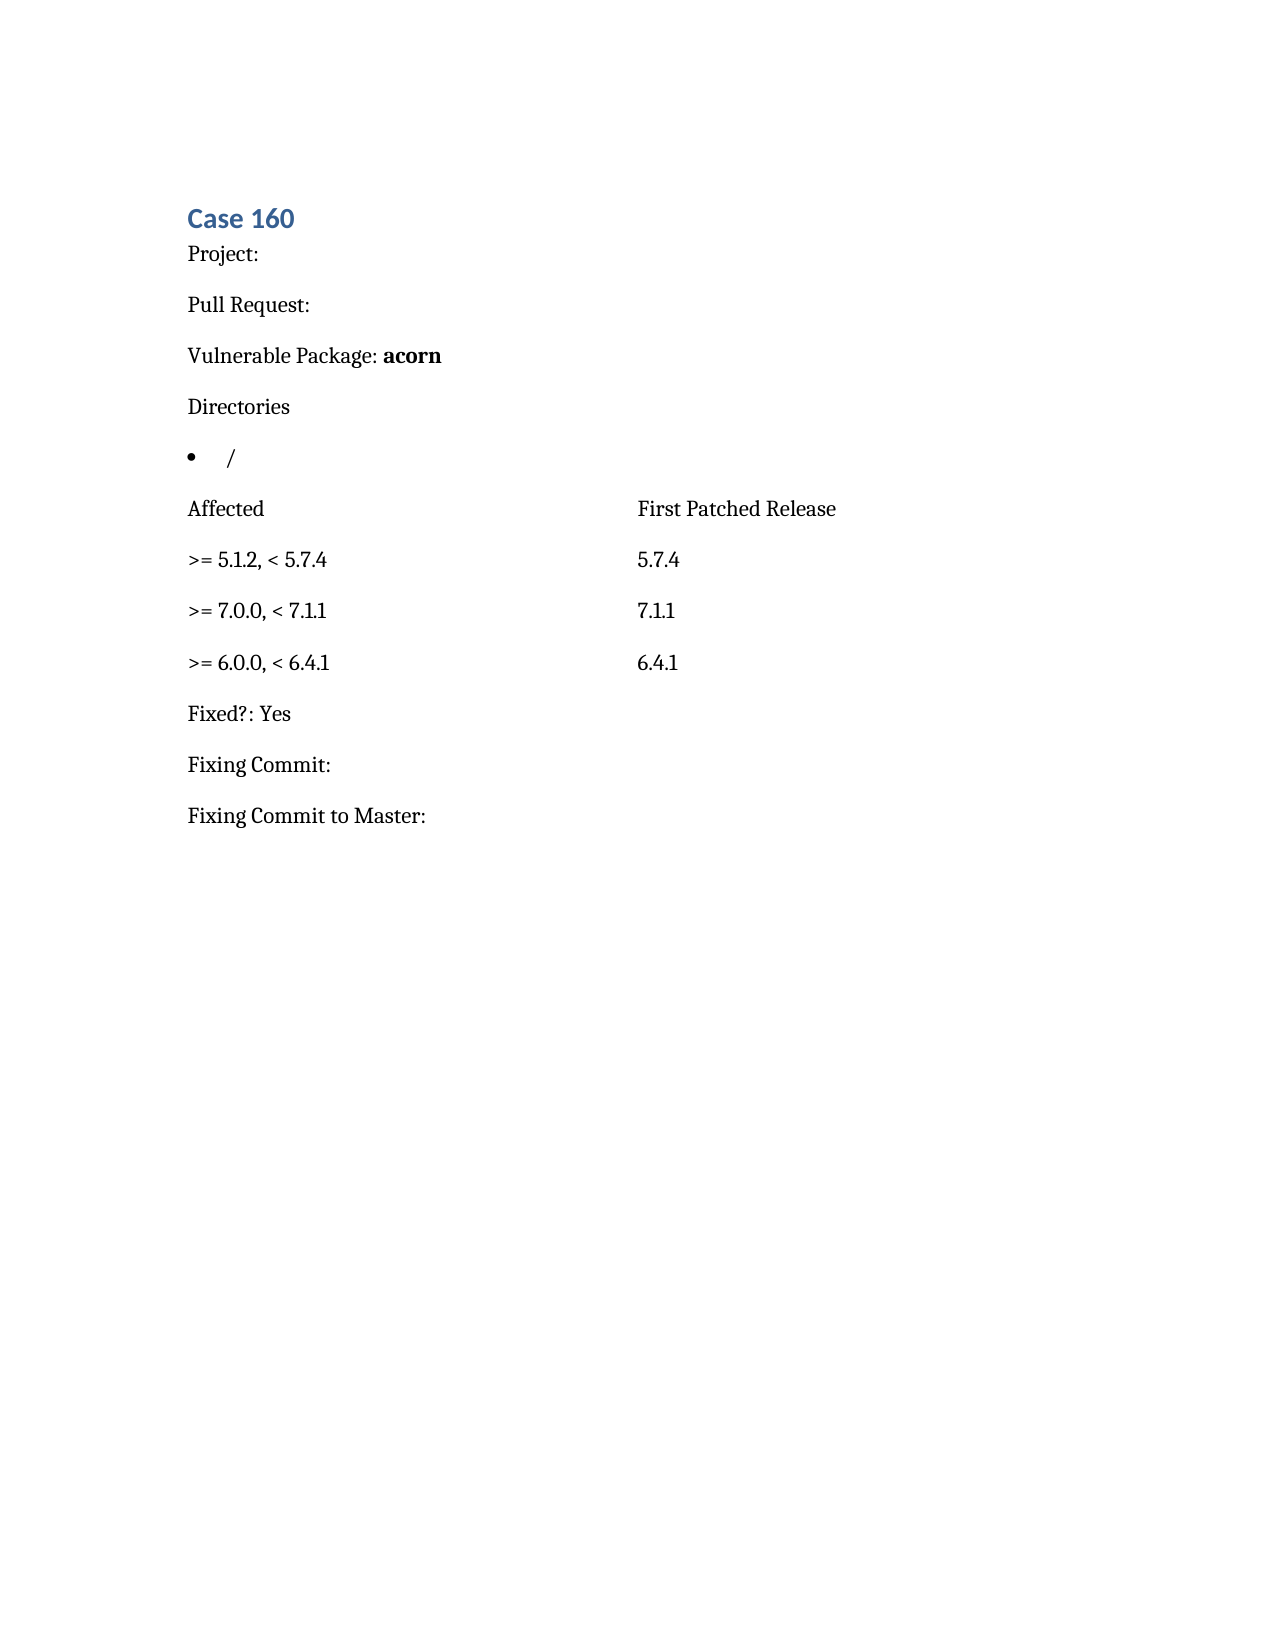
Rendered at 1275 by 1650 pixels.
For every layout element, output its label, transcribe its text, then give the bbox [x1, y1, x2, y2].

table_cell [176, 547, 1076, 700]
text Fixed?: Yes [187, 700, 1087, 727]
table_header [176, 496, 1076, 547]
text Vulnerable Package: acorn [187, 343, 1087, 369]
text Fixing Commit to Master: [187, 802, 1087, 829]
text Project: [187, 241, 1087, 267]
text Directories [187, 394, 1087, 420]
subtitle Case 160 [187, 200, 1087, 236]
list / [187, 445, 1087, 471]
text Pull Request: [187, 292, 1087, 318]
text Fixing Commit: [187, 751, 1087, 778]
